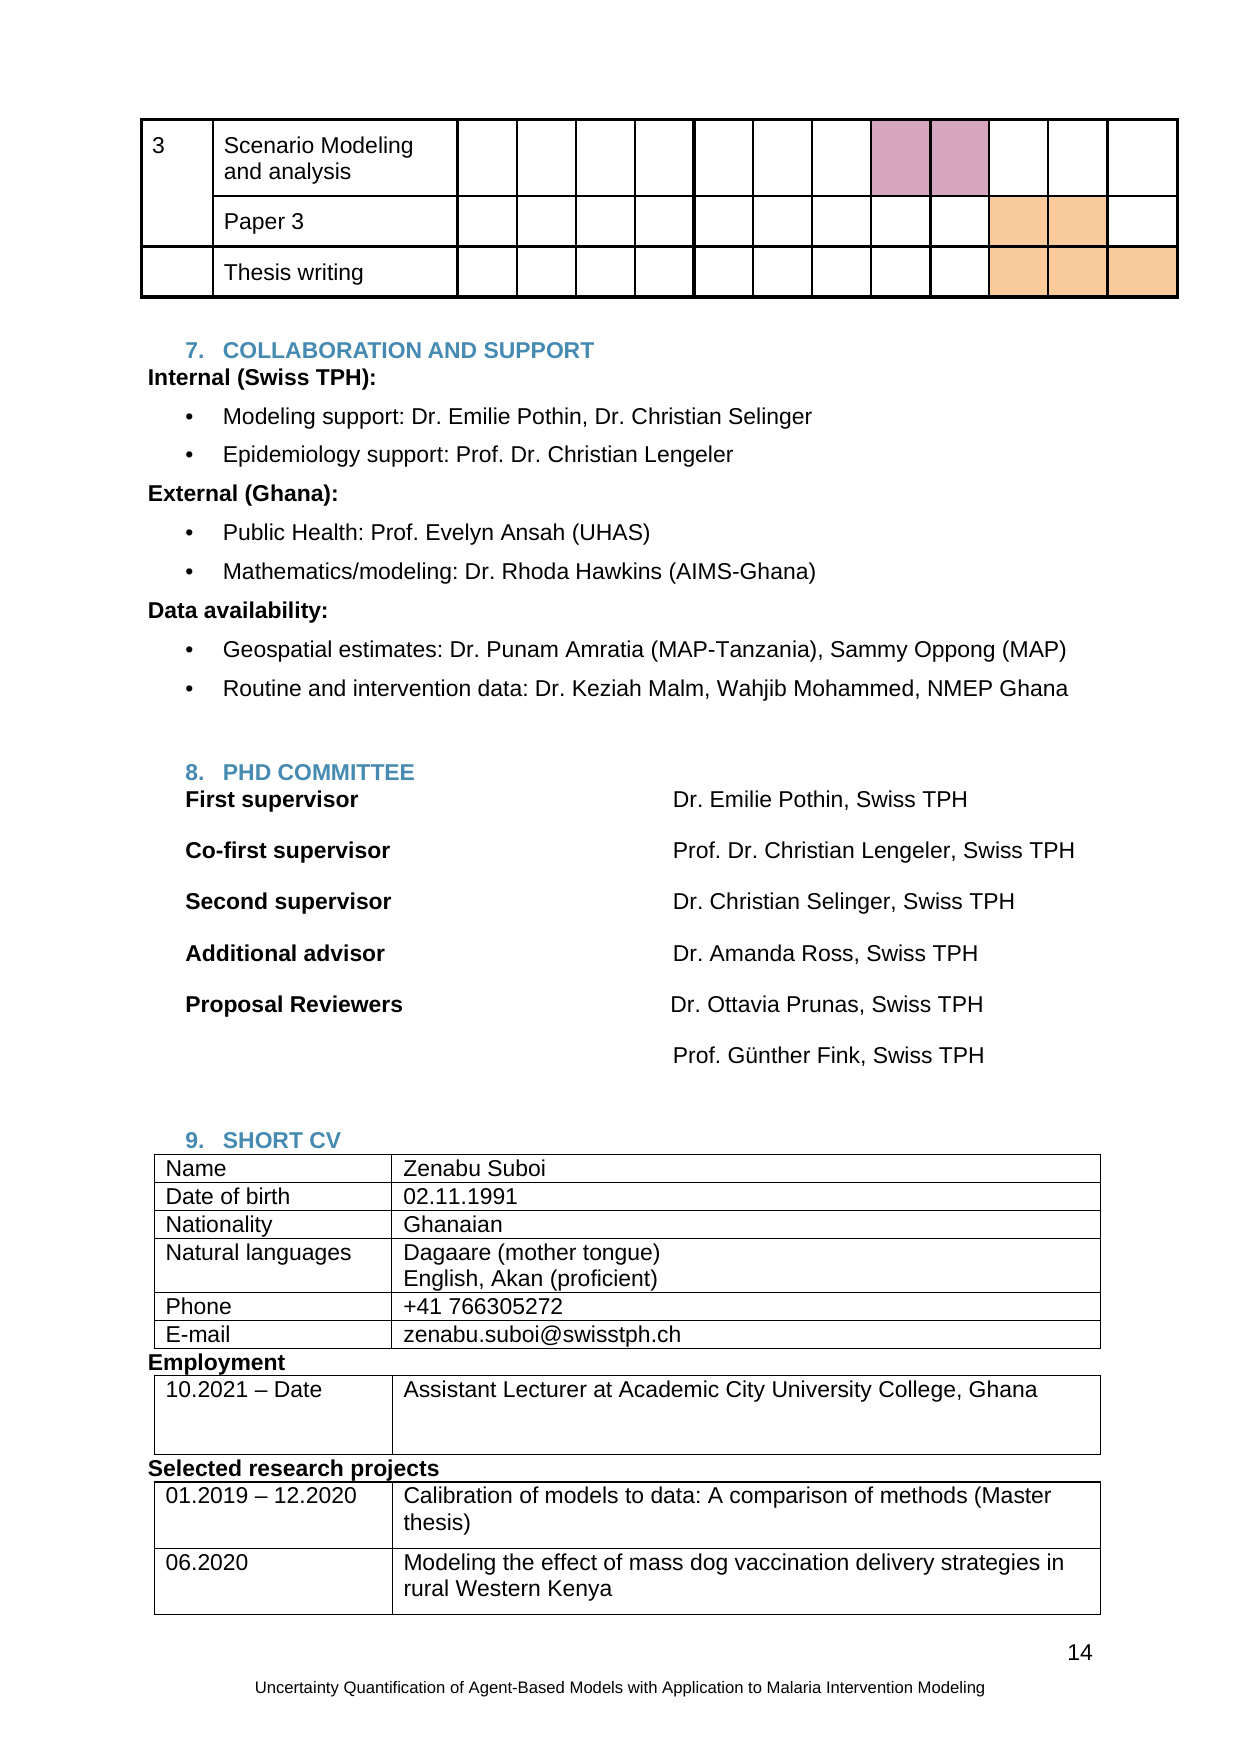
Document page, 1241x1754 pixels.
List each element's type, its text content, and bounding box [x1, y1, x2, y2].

list Mathematics/modeling: Dr. Rhoda Hawkins (AIMS-Ghana) [185, 558, 1092, 584]
text Additional advisor Dr. Amanda Ross, Swiss TPH [185, 940, 1092, 966]
table_cell [459, 248, 516, 295]
table_cell [143, 248, 212, 295]
list Modeling support: Dr. Emilie Pothin, Dr. Christian Selinger [185, 403, 1092, 429]
text Co-first supervisor Prof. Dr. Christian Lengeler, Swiss TPH [185, 837, 1092, 863]
text External (Ghana): [148, 480, 1092, 507]
table_cell [459, 197, 516, 245]
table_cell Modeling the effect of mass dog vaccination delivery strategies in rural Western Kenya [393, 1549, 1100, 1614]
table_cell [990, 197, 1047, 245]
table_cell [1109, 197, 1176, 245]
table_cell [696, 121, 752, 195]
table_cell [990, 248, 1047, 295]
text Selected research projects [148, 1455, 1092, 1481]
table_cell [696, 248, 752, 295]
table_cell [1049, 248, 1106, 295]
text Internal (Swiss TPH): [148, 364, 1092, 390]
table_cell Natural languages [155, 1239, 391, 1292]
table_cell [932, 121, 988, 195]
text Employment [148, 1349, 1092, 1375]
text Data availability: [148, 597, 1092, 623]
table_cell Phone [155, 1293, 391, 1320]
table_cell [1049, 197, 1106, 245]
table_cell [518, 197, 575, 245]
subtitle COLLABORATION AND SUPPORT [185, 337, 1092, 364]
text First supervisor Dr. Emilie Pothin, Swiss TPH [185, 786, 1092, 812]
table_cell [636, 248, 692, 295]
table_cell [636, 197, 692, 245]
table_cell E-mail [155, 1321, 391, 1348]
table_cell Thesis writing [214, 248, 456, 295]
table_cell [636, 121, 692, 195]
table_cell [990, 121, 1047, 195]
list Routine and intervention data: Dr. Keziah Malm, Wahjib Mohammed, NMEP Ghana [185, 674, 1092, 701]
table_cell Dagaare (mother tongue) English, Akan (proficient) [392, 1239, 1100, 1292]
table_cell zenabu.suboi@swisstph.ch [392, 1321, 1100, 1348]
table_cell [754, 197, 811, 245]
subtitle PHD COMMITTEE [185, 759, 1092, 786]
table_cell 02.11.1991 [392, 1183, 1100, 1210]
text Prof. Günther Fink, Swiss TPH [185, 1042, 1092, 1069]
table_cell [577, 248, 634, 295]
list Epidemiology support: Prof. Dr. Christian Lengeler [185, 441, 1092, 468]
table_header Name [155, 1155, 391, 1182]
subtitle SHORT CV [185, 1127, 1092, 1153]
table_cell [932, 197, 988, 245]
table_cell [932, 248, 988, 295]
table_cell [1109, 121, 1176, 195]
table_header 10.2021 – Date [155, 1376, 392, 1454]
table_cell 3 [143, 121, 212, 245]
table_cell Date of birth [155, 1183, 391, 1210]
table_cell [696, 197, 752, 245]
table_cell [813, 248, 870, 295]
text Proposal Reviewers Dr. Ottavia Prunas, Swiss TPH [185, 991, 1092, 1017]
table_cell [872, 248, 929, 295]
table_header Zenabu Suboi [392, 1155, 1100, 1182]
table_cell [577, 197, 634, 245]
text Second supervisor Dr. Christian Selinger, Swiss TPH [185, 888, 1092, 915]
table_cell Nationality [155, 1211, 391, 1238]
table_cell +41 766305272 [392, 1293, 1100, 1320]
list Geospatial estimates: Dr. Punam Amratia (MAP-Tanzania), Sammy Oppong (MAP) [185, 636, 1092, 662]
table_cell [518, 248, 575, 295]
table_cell [872, 121, 929, 195]
table_cell Paper 3 [214, 197, 456, 245]
table_cell [813, 197, 870, 245]
table_header 01.2019 – 12.2020 [155, 1483, 392, 1548]
table_cell [577, 121, 634, 195]
table_cell 06.2020 [155, 1549, 392, 1614]
table_cell [518, 121, 575, 195]
table_cell [1049, 121, 1106, 195]
table_cell [872, 197, 929, 245]
table_cell [754, 121, 811, 195]
table_cell [459, 121, 516, 195]
table_cell [754, 248, 811, 295]
table_cell [1109, 248, 1176, 295]
table_cell [813, 121, 870, 195]
table_cell Ghanaian [392, 1211, 1100, 1238]
list Public Health: Prof. Evelyn Ansah (UHAS) [185, 519, 1092, 546]
table_header Assistant Lecturer at Academic City University College, Ghana [393, 1376, 1100, 1454]
table_header Calibration of models to data: A comparison of methods (Master thesis) [393, 1483, 1100, 1548]
table_cell Scenario Modeling and analysis [214, 121, 456, 195]
